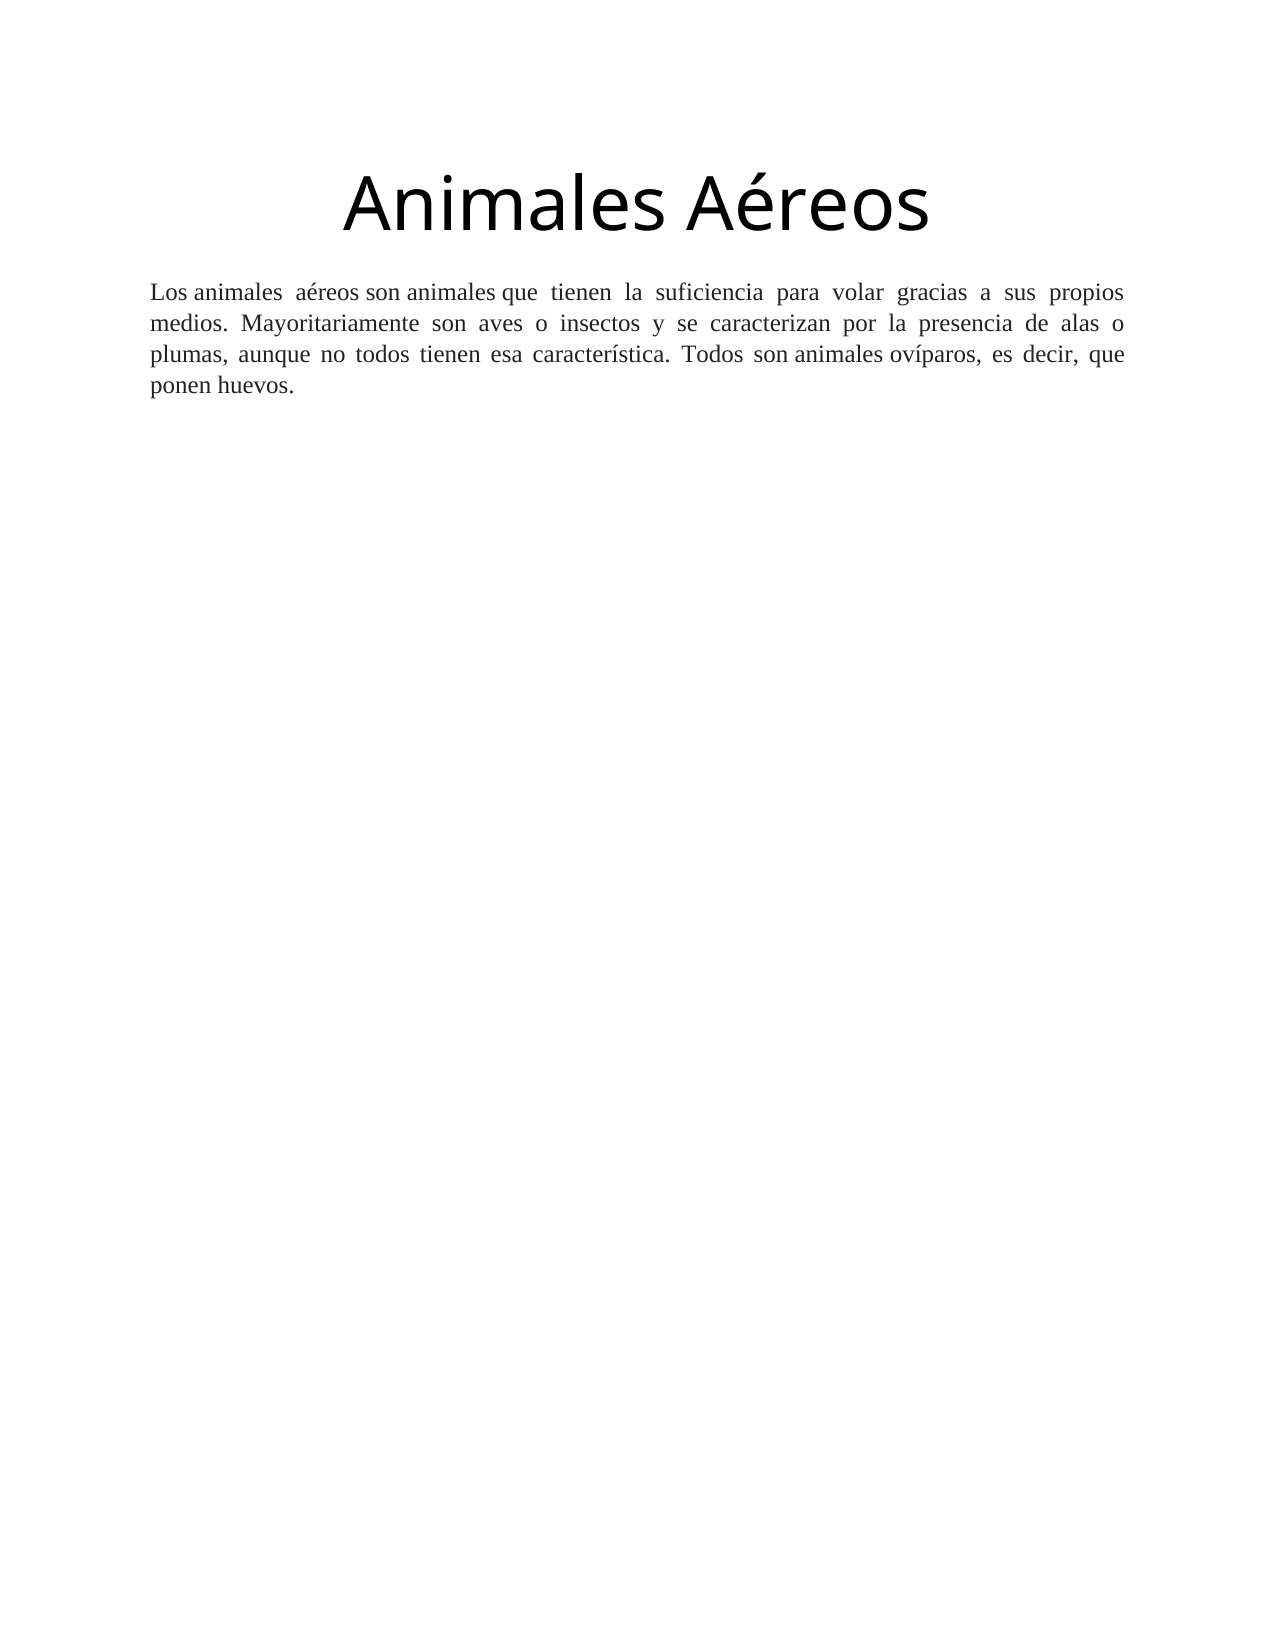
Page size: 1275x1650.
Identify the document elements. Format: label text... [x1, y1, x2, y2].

text Animales Aéreos [150, 150, 1125, 252]
text Los animales aéreos son animales que tienen la suficiencia para volar gracias a sus propios medios. Mayoritariamente son aves o insectos y se caracterizan por la presencia de alas o plumas, aunque no todos tienen esa característica. Todos son animales ovíparos, es decir, que ponen huevos. [150, 337, 1125, 399]
